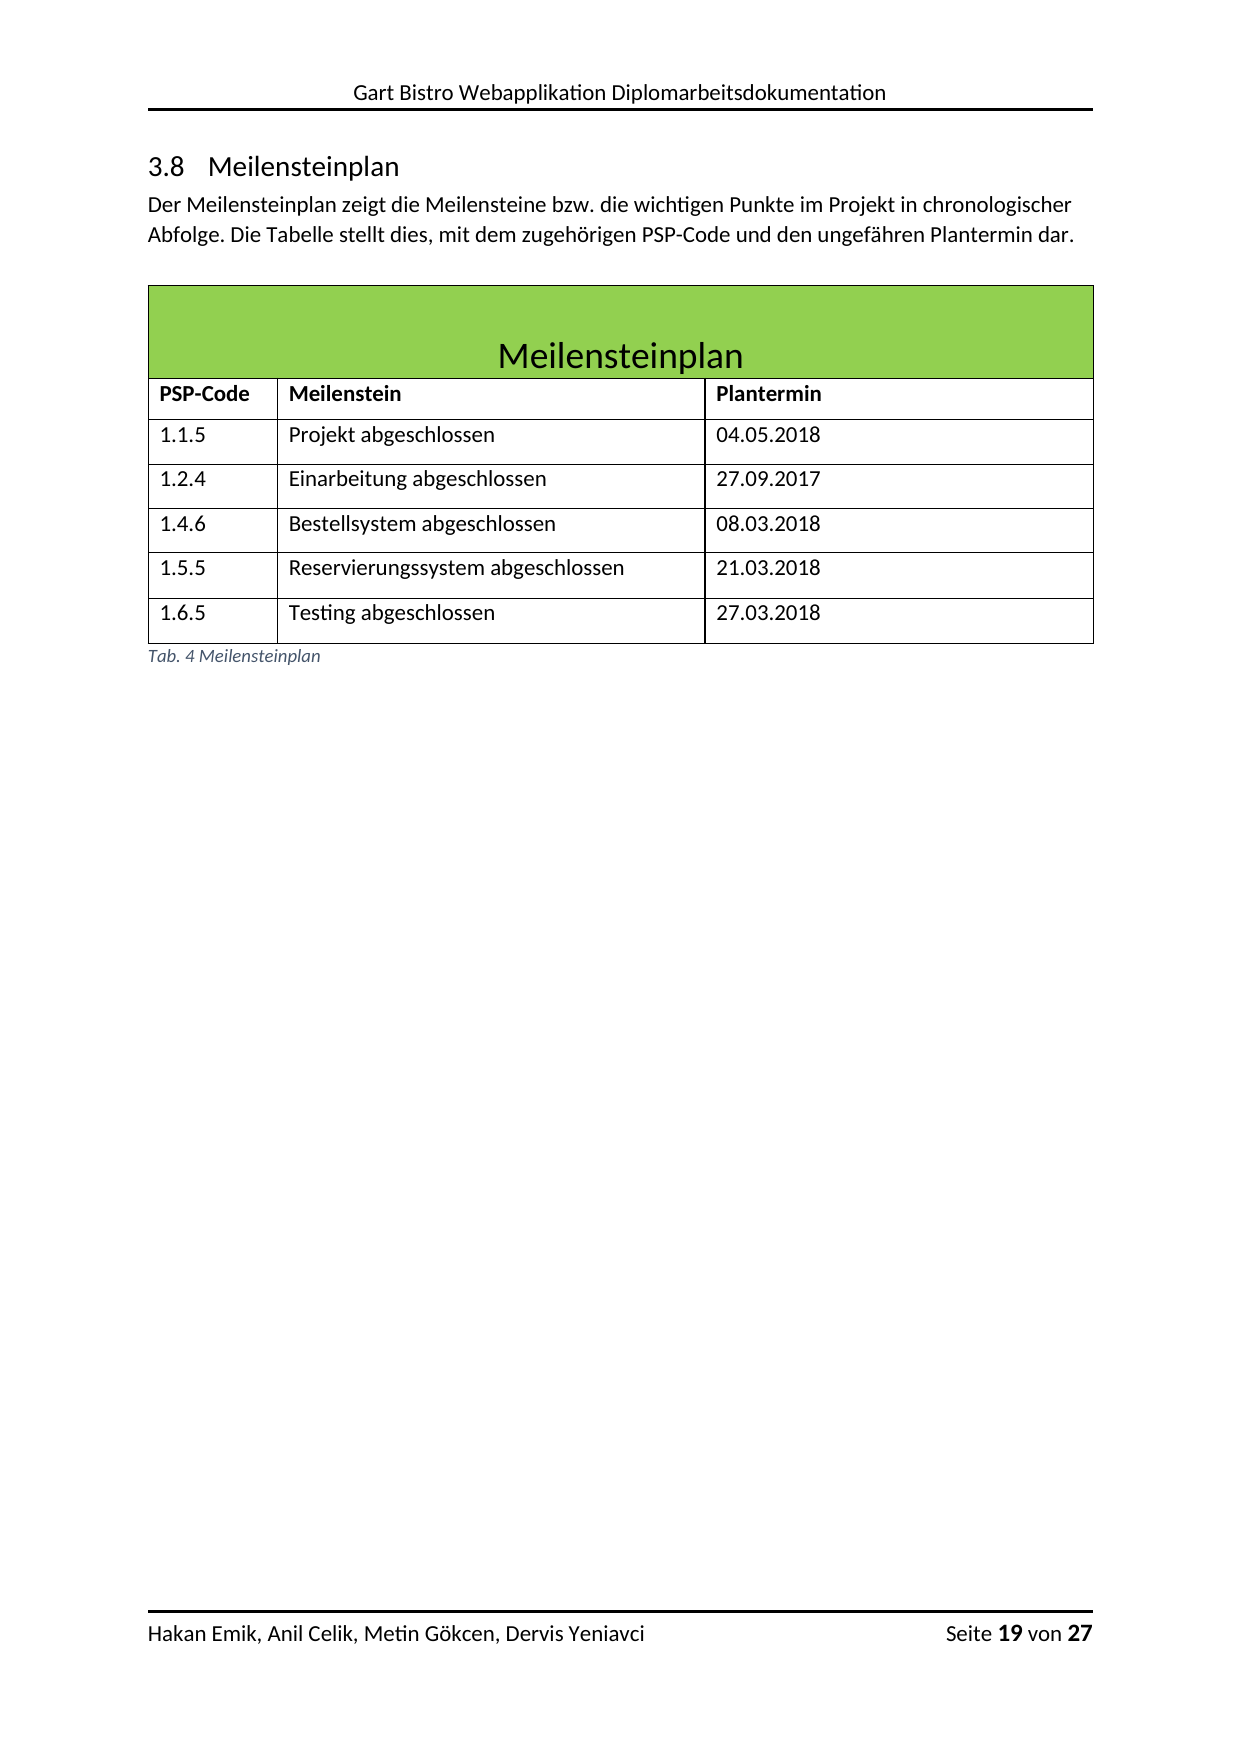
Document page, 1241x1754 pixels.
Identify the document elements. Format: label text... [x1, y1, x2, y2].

table_cell Testing abgeschlossen [278, 599, 704, 643]
table_cell PSP-Code [149, 379, 277, 419]
table_cell 27.03.2018 [706, 599, 1093, 643]
table_cell 27.09.2017 [706, 465, 1093, 508]
table_cell 1.5.5 [149, 553, 277, 597]
table_cell Bestellsystem abgeschlossen [278, 509, 704, 552]
table_cell Plantermin [706, 379, 1093, 419]
table_header Meilensteinplan [149, 286, 1093, 378]
table_cell 08.03.2018 [706, 509, 1093, 552]
table_cell Projekt abgeschlossen [278, 420, 704, 463]
text Der Meilensteinplan zeigt die Meilensteine bzw. die wichtigen Punkte im Projekt in chronologischer Abfolge. Die Tabelle stellt dies, mit dem zugehörigen PSP-Code und den ungefähren Plantermin dar. [148, 190, 1093, 248]
table_cell 1.6.5 [149, 599, 277, 643]
table_cell 21.03.2018 [706, 553, 1093, 597]
table_cell 1.2.4 [149, 465, 277, 508]
table_cell Meilenstein [278, 379, 704, 419]
table_cell Reservierungssystem abgeschlossen [278, 553, 704, 597]
table_cell 1.4.6 [149, 509, 277, 552]
table_cell 1.1.5 [149, 420, 277, 463]
table_cell 04.05.2018 [706, 420, 1093, 463]
subtitle Meilensteinplan [148, 148, 1093, 183]
table_cell Einarbeitung abgeschlossen [278, 465, 704, 508]
